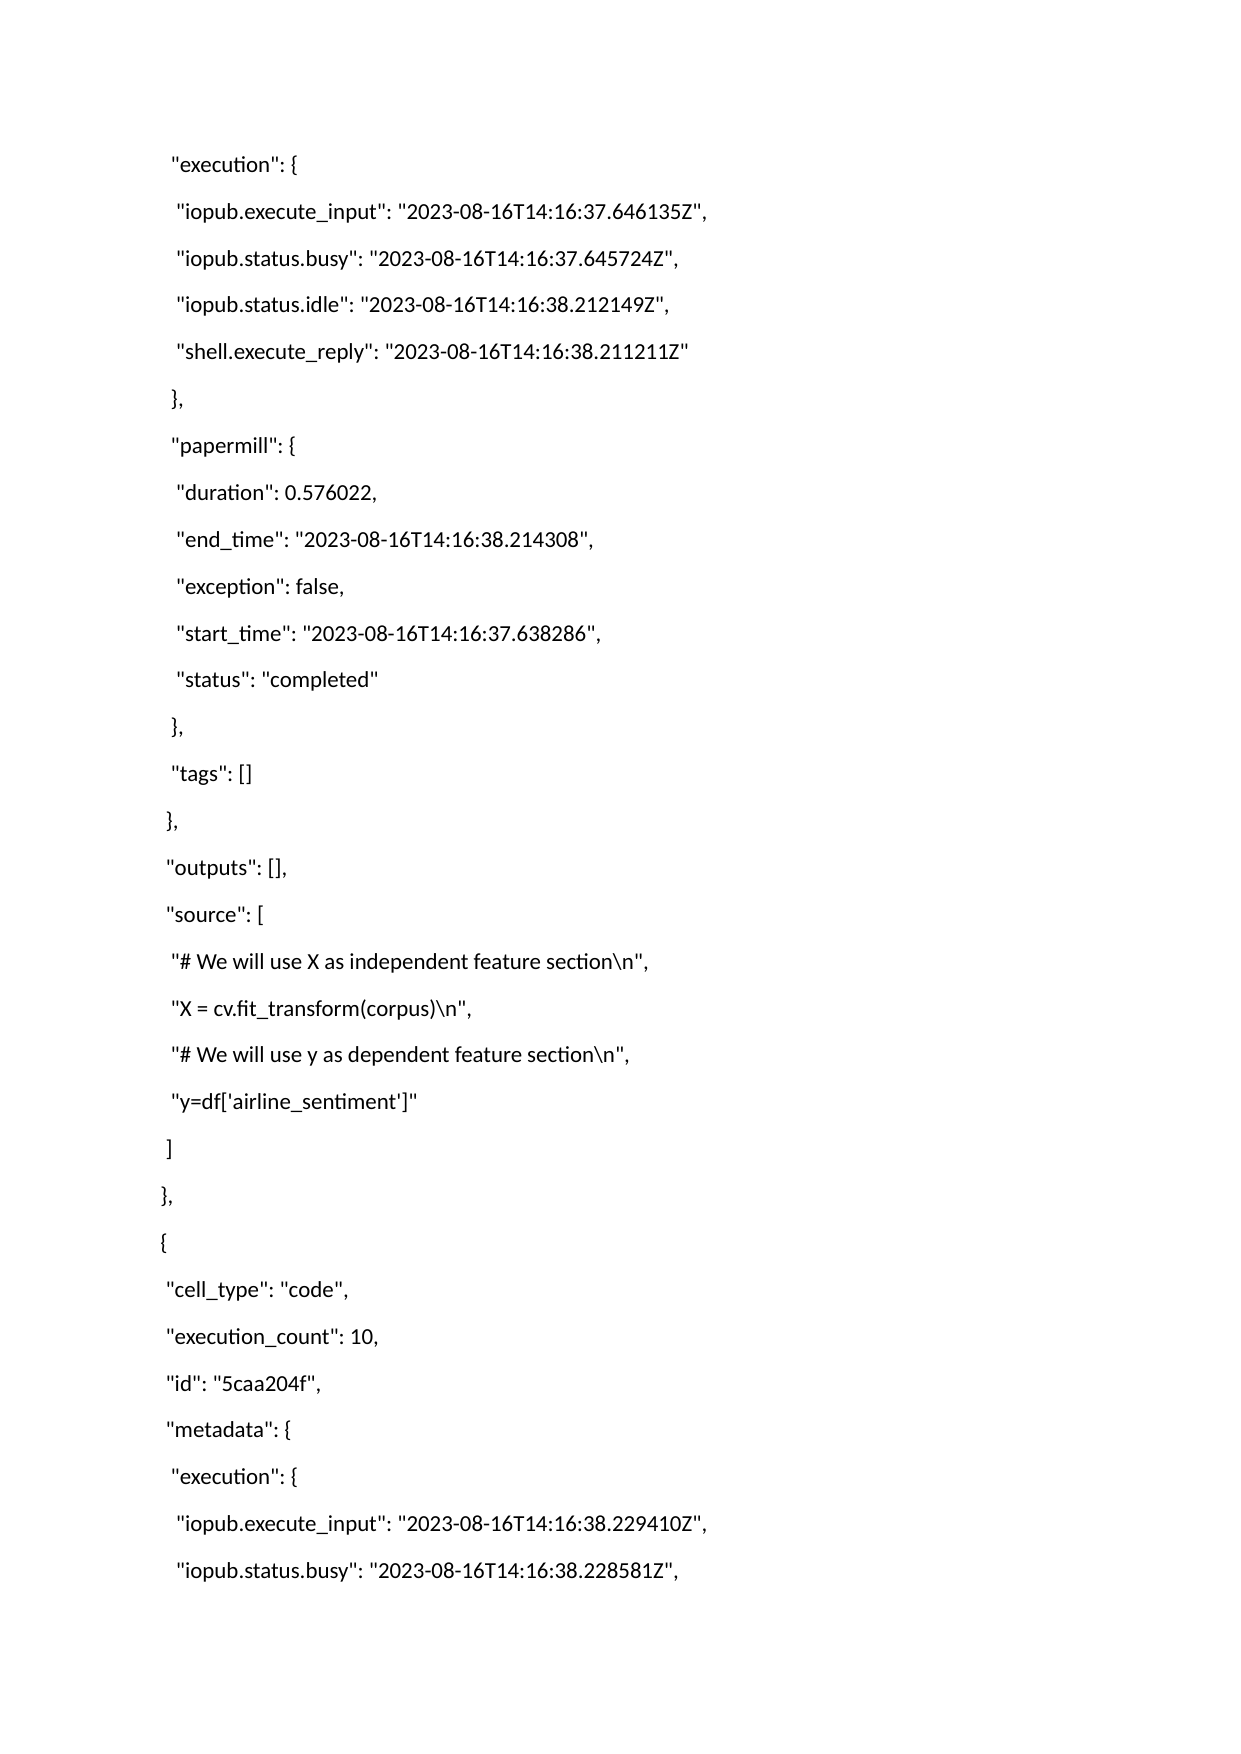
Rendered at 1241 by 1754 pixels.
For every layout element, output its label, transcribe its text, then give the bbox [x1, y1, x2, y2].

text "y=df['airline_sentiment']" [150, 1087, 1090, 1116]
text "execution": { [150, 150, 1090, 178]
text "end_time": "2023-08-16T14:16:38.214308", [150, 525, 1090, 553]
text "papermill": { [150, 431, 1090, 459]
text "outputs": [], [150, 853, 1090, 881]
text "source": [ [150, 900, 1090, 928]
text "iopub.execute_input": "2023-08-16T14:16:38.229410Z", [150, 1509, 1090, 1537]
text "iopub.status.idle": "2023-08-16T14:16:38.212149Z", [150, 291, 1090, 319]
text "# We will use y as dependent feature section\n", [150, 1041, 1090, 1069]
text "duration": 0.576022, [150, 478, 1090, 506]
text "X = cv.fit_transform(corpus)\n", [150, 994, 1090, 1022]
text }, [150, 806, 1090, 834]
text "execution_count": 10, [150, 1322, 1090, 1350]
text }, [150, 384, 1090, 412]
text "shell.execute_reply": "2023-08-16T14:16:38.211211Z" [150, 337, 1090, 366]
text "metadata": { [150, 1416, 1090, 1444]
text "start_time": "2023-08-16T14:16:37.638286", [150, 619, 1090, 647]
text }, [150, 1181, 1090, 1209]
text "tags": [] [150, 759, 1090, 787]
text "iopub.execute_input": "2023-08-16T14:16:37.646135Z", [150, 197, 1090, 225]
text "execution": { [150, 1462, 1090, 1491]
text "iopub.status.busy": "2023-08-16T14:16:38.228581Z", [150, 1556, 1090, 1584]
text ] [150, 1134, 1090, 1162]
text "id": "5caa204f", [150, 1369, 1090, 1397]
text { [150, 1228, 1090, 1256]
text "exception": false, [150, 572, 1090, 600]
text "status": "completed" [150, 666, 1090, 694]
text "# We will use X as independent feature section\n", [150, 947, 1090, 975]
text "iopub.status.busy": "2023-08-16T14:16:37.645724Z", [150, 244, 1090, 272]
text }, [150, 712, 1090, 741]
text "cell_type": "code", [150, 1275, 1090, 1303]
